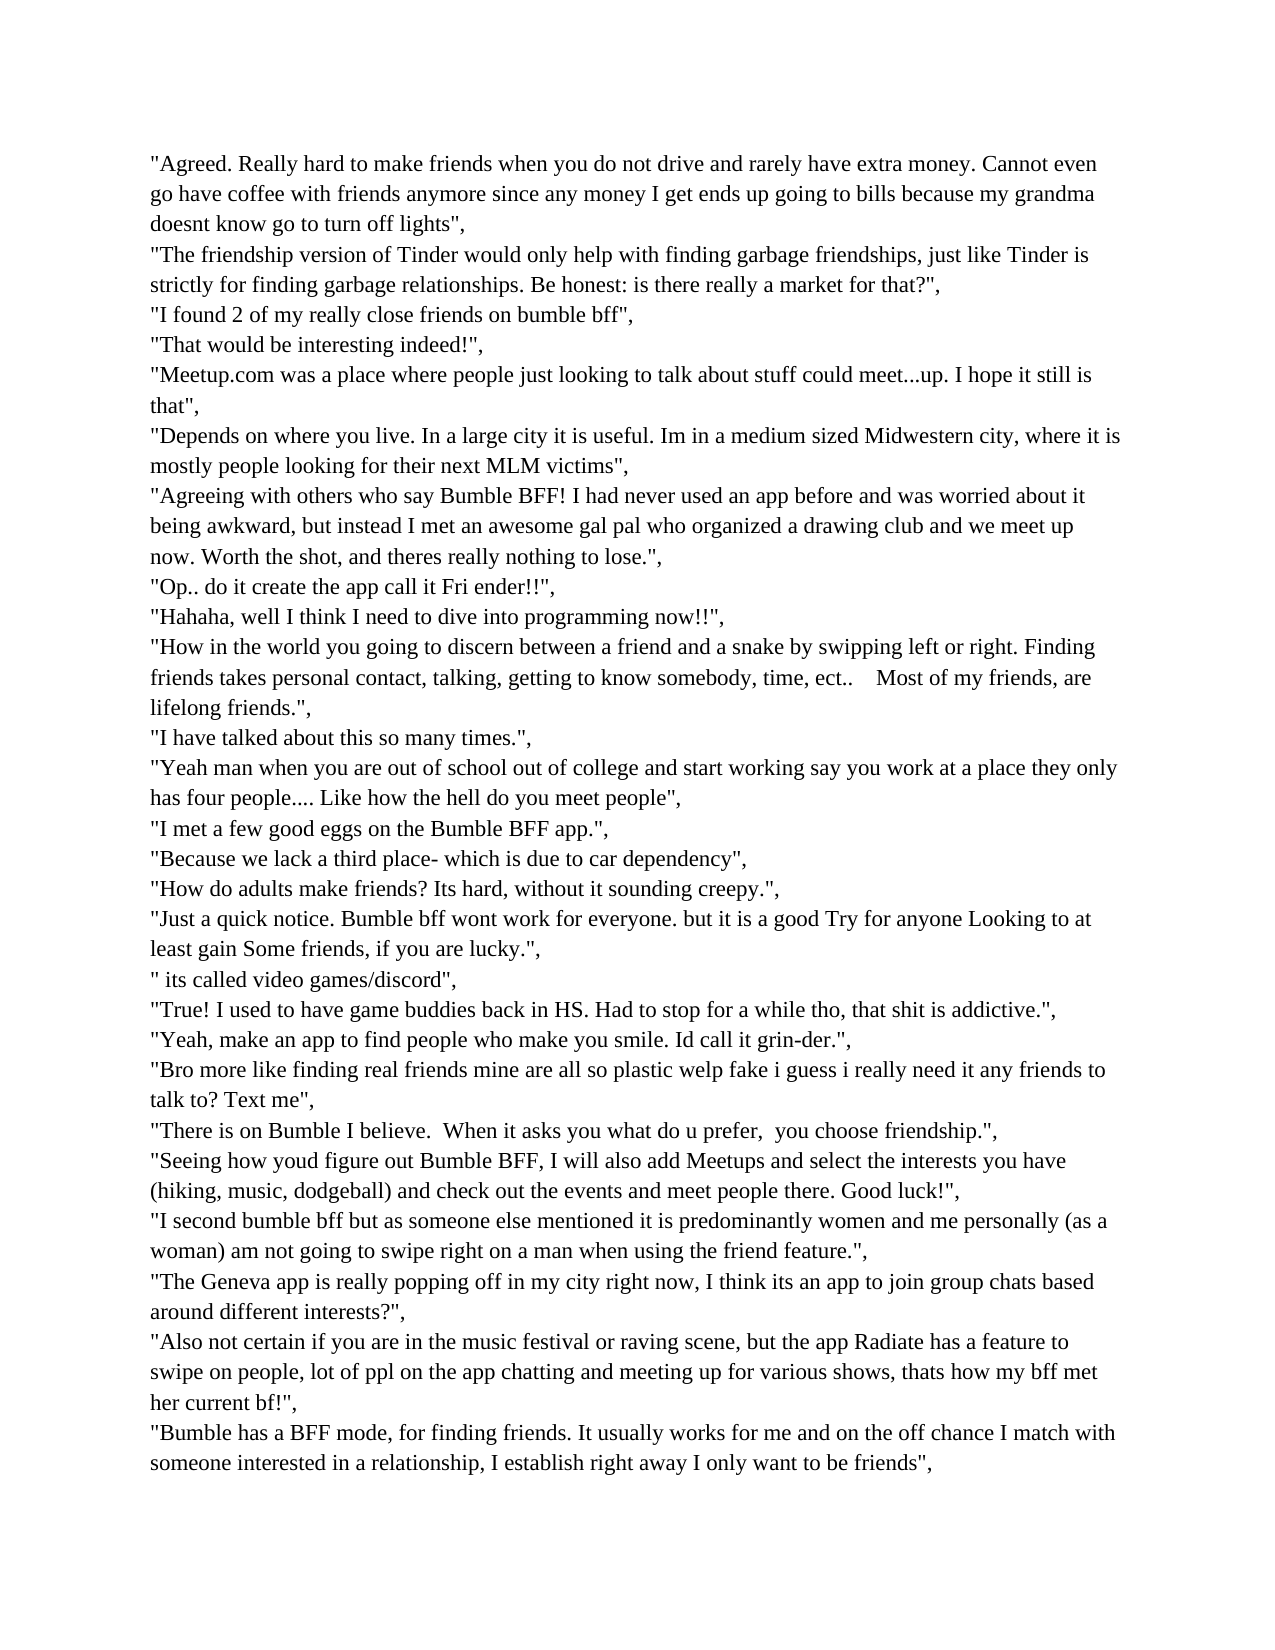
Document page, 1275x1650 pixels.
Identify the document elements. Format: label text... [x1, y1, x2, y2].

text "Hahaha, well I think I need to dive into programming now!!", [150, 603, 1125, 629]
text "Seeing how youd figure out Bumble BFF, I will also add Meetups and select the interests you have (hiking, music, dodgeball) and check out the events and meet people there. Good luck!", [150, 1147, 1125, 1203]
text "Depends on where you live. In a large city it is useful. Im in a medium sized Midwestern city, where it is mostly people looking for their next MLM victims", [150, 422, 1125, 478]
text "The friendship version of Tinder would only help with finding garbage friendships, just like Tinder is strictly for finding garbage relationships. Be honest: is there really a market for that?", [150, 241, 1125, 297]
text "How in the world you going to discern between a friend and a snake by swipping left or right. Finding friends takes personal contact, talking, getting to know somebody, time, ect.. Most of my friends, are lifelong friends.", [150, 633, 1125, 720]
text "Bro more like finding real friends mine are all so plastic welp fake i guess i really need it any friends to talk to? Text me", [150, 1056, 1125, 1113]
text "Just a quick notice. Bumble bff wont work for everyone. but it is a good Try for anyone Looking to at least gain Some friends, if you are lucky.", [150, 905, 1125, 962]
text "Meetup.com was a place where people just looking to talk about stuff could meet...up. I hope it still is that", [150, 361, 1125, 418]
text "I met a few good eggs on the Bumble BFF app.", [150, 814, 1125, 841]
text "Because we lack a third place- which is due to car dependency", [150, 845, 1125, 871]
text "I have talked about this so many times.", [150, 724, 1125, 750]
text "Agreed. Really hard to make friends when you do not drive and rarely have extra money. Cannot even go have coffee with friends anymore since any money I get ends up going to bills because my grandma doesnt know go to turn off lights", [150, 150, 1125, 237]
text " its called video games/discord", [150, 966, 1125, 992]
text "The Geneva app is really popping off in my city right now, I think its an app to join group chats based around different interests?", [150, 1268, 1125, 1324]
text "Agreeing with others who say Bumble BFF! I had never used an app before and was worried about it being awkward, but instead I met an awesome gal pal who organized a drawing club and we meet up now. Worth the shot, and theres really nothing to lose.", [150, 482, 1125, 569]
text "I second bumble bff but as someone else mentioned it is predominantly women and me personally (as a woman) am not going to swipe right on a man when using the friend feature.", [150, 1207, 1125, 1264]
text "That would be interesting indeed!", [150, 331, 1125, 358]
text "How do adults make friends? Its hard, without it sounding creepy.", [150, 875, 1125, 901]
text "Yeah man when you are out of school out of college and start working say you work at a place they only has four people.... Like how the hell do you meet people", [150, 754, 1125, 811]
text "True! I used to have game buddies back in HS. Had to stop for a while tho, that shit is addictive.", [150, 996, 1125, 1022]
text "There is on Bumble I believe. When it asks you what do u prefer, you choose friendship.", [150, 1117, 1125, 1143]
text "Also not certain if you are in the music festival or raving scene, but the app Radiate has a feature to swipe on people, lot of ppl on the app chatting and meeting up for various shows, thats how my bff met her current bf!", [150, 1328, 1125, 1415]
text "Yeah, make an app to find people who make you smile. Id call it grin-der.", [150, 1026, 1125, 1052]
text "I found 2 of my really close friends on bumble bff", [150, 301, 1125, 327]
text "Op.. do it create the app call it Fri ender!!", [150, 573, 1125, 599]
text "Bumble has a BFF mode, for finding friends. It usually works for me and on the off chance I match with someone interested in a relationship, I establish right away I only want to be friends", [150, 1419, 1125, 1475]
